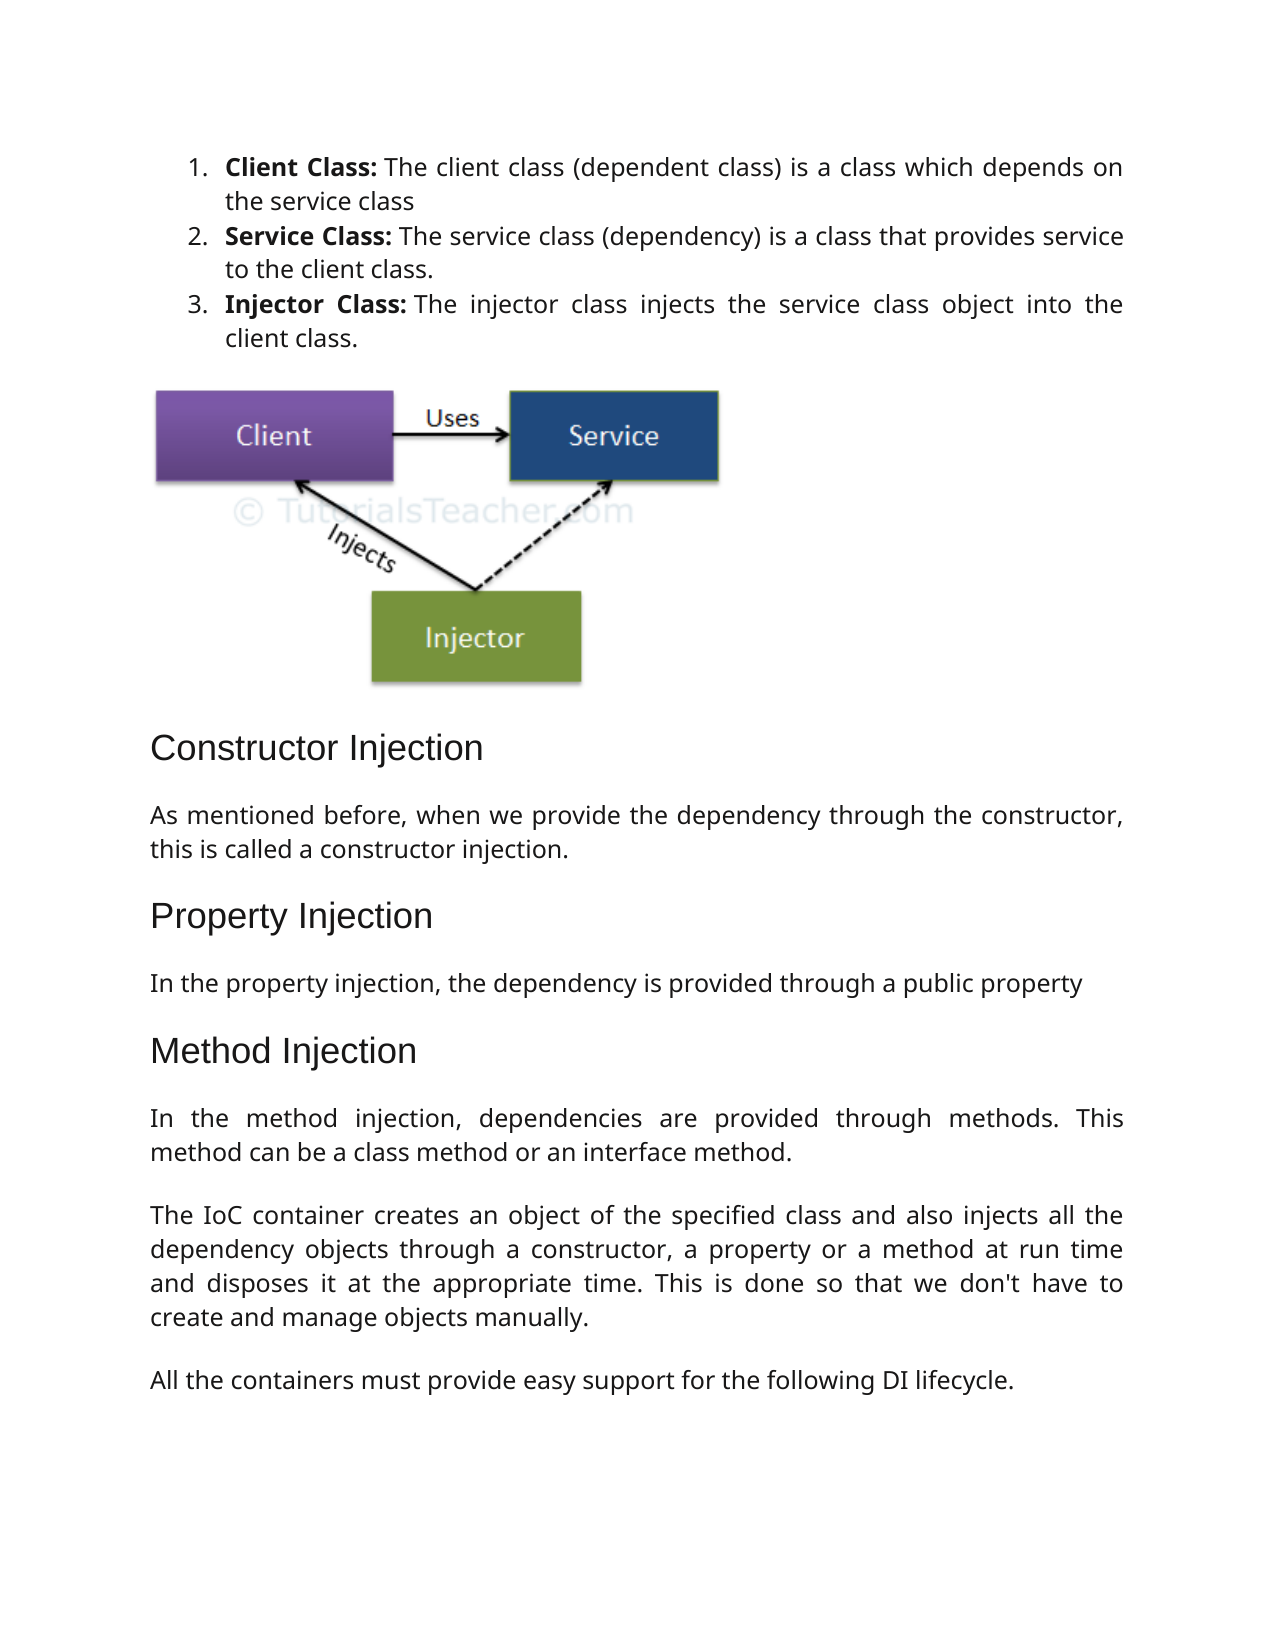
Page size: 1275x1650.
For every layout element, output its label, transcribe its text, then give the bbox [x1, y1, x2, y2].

picture [150, 383, 727, 693]
text Constructor Injection [150, 726, 1125, 768]
list Client Class: The client class (dependent class) is a class which depends on the service class [187, 150, 1125, 218]
text The IoC container creates an object of the specified class and also injects all the dependency objects through a constructor, a property or a method at run time and disposes it at the appropriate time. This is done so that we don't have to create and manage objects manually. [150, 1197, 1125, 1334]
list Injector Class: The injector class injects the service class object into the client class. [187, 286, 1125, 354]
text Method Injection [150, 1029, 1125, 1071]
text All the containers must provide easy support for the following DI lifecycle. [150, 1363, 1125, 1397]
text In the property injection, the dependency is provided through a public property [150, 966, 1125, 1000]
list Service Class: The service class (dependency) is a class that provides service to the client class. [187, 218, 1125, 286]
text As mentioned before, when we provide the dependency through the constructor, this is called a constructor injection. [150, 797, 1125, 866]
text In the method injection, dependencies are provided through methods. This method can be a class method or an interface method. [150, 1100, 1125, 1168]
text Property Injection [150, 895, 1125, 937]
